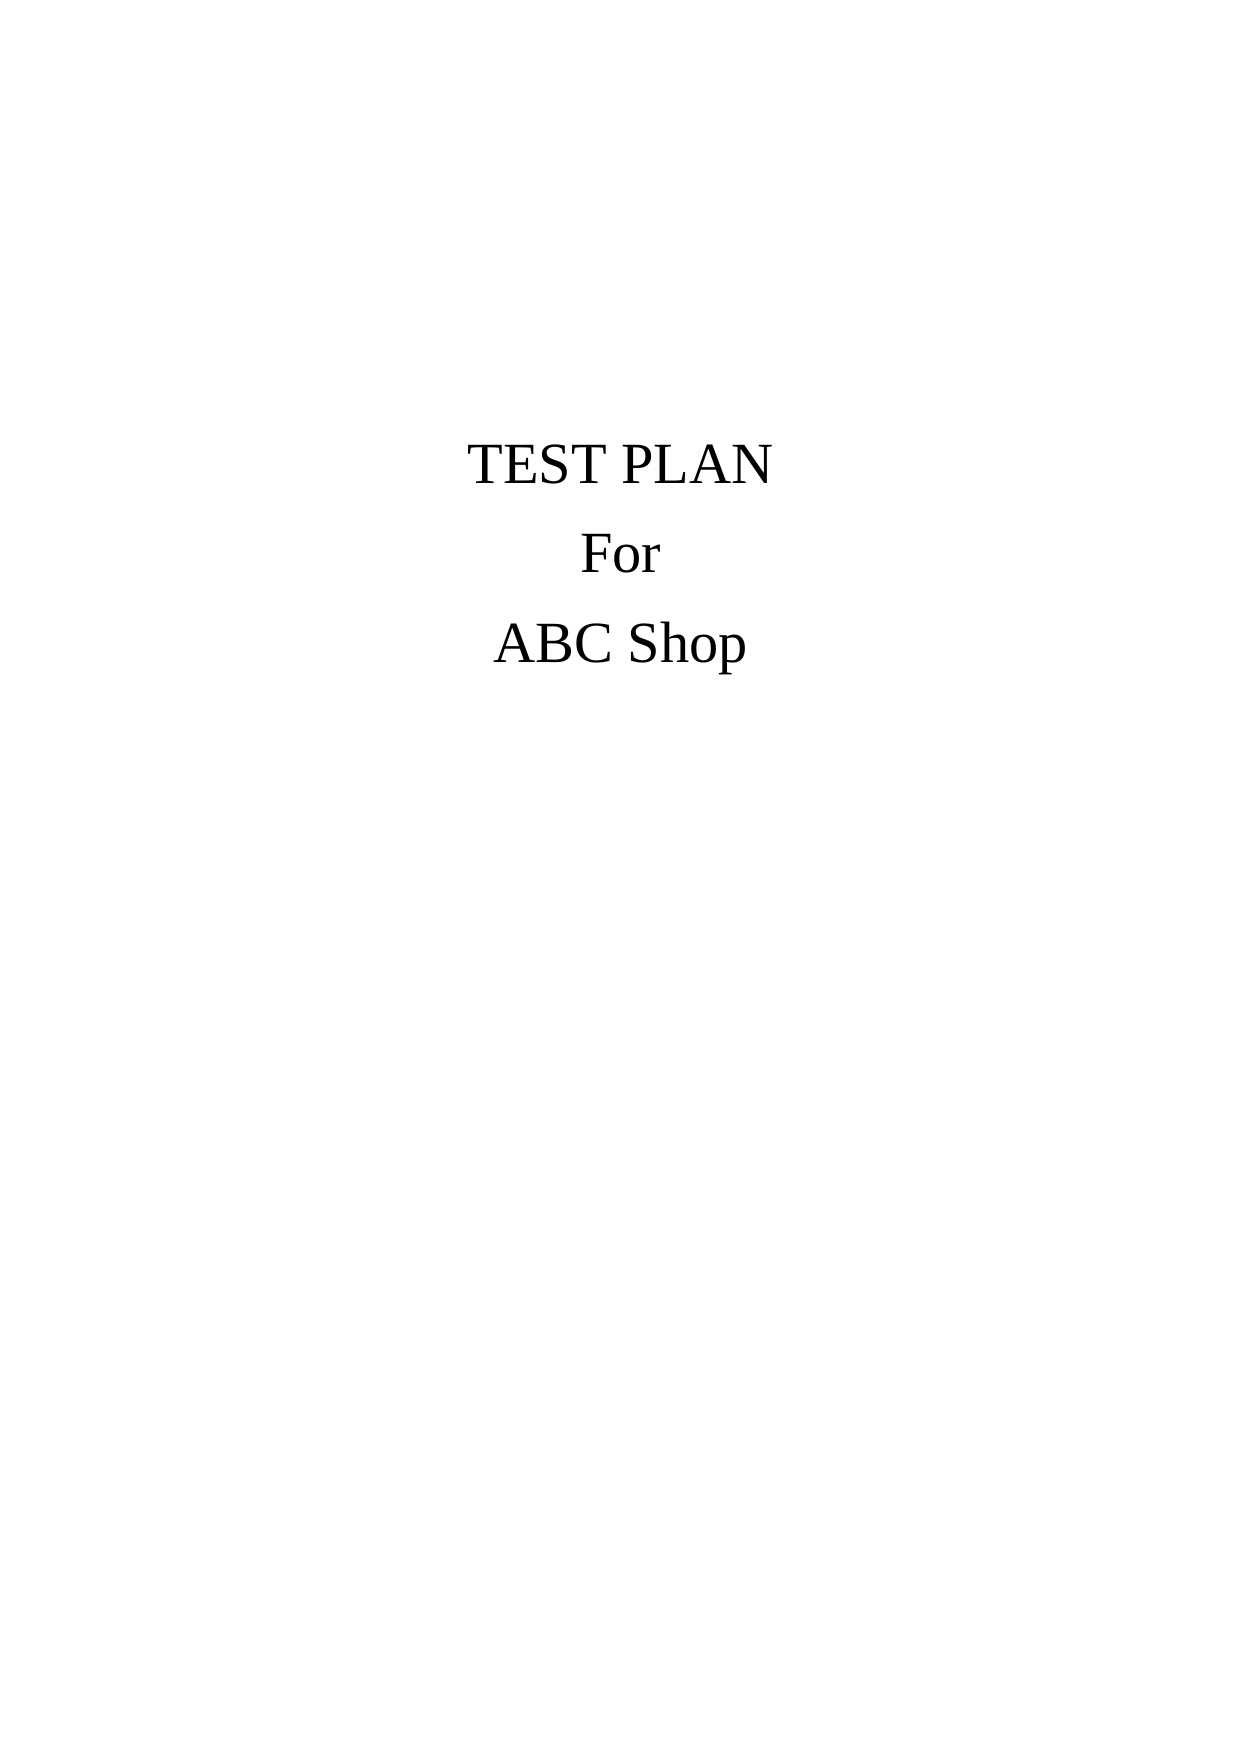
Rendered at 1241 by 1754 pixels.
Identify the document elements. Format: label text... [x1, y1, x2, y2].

text ABC Shop [89, 608, 1152, 675]
text TEST PLAN [89, 429, 1152, 496]
text For [89, 518, 1152, 586]
